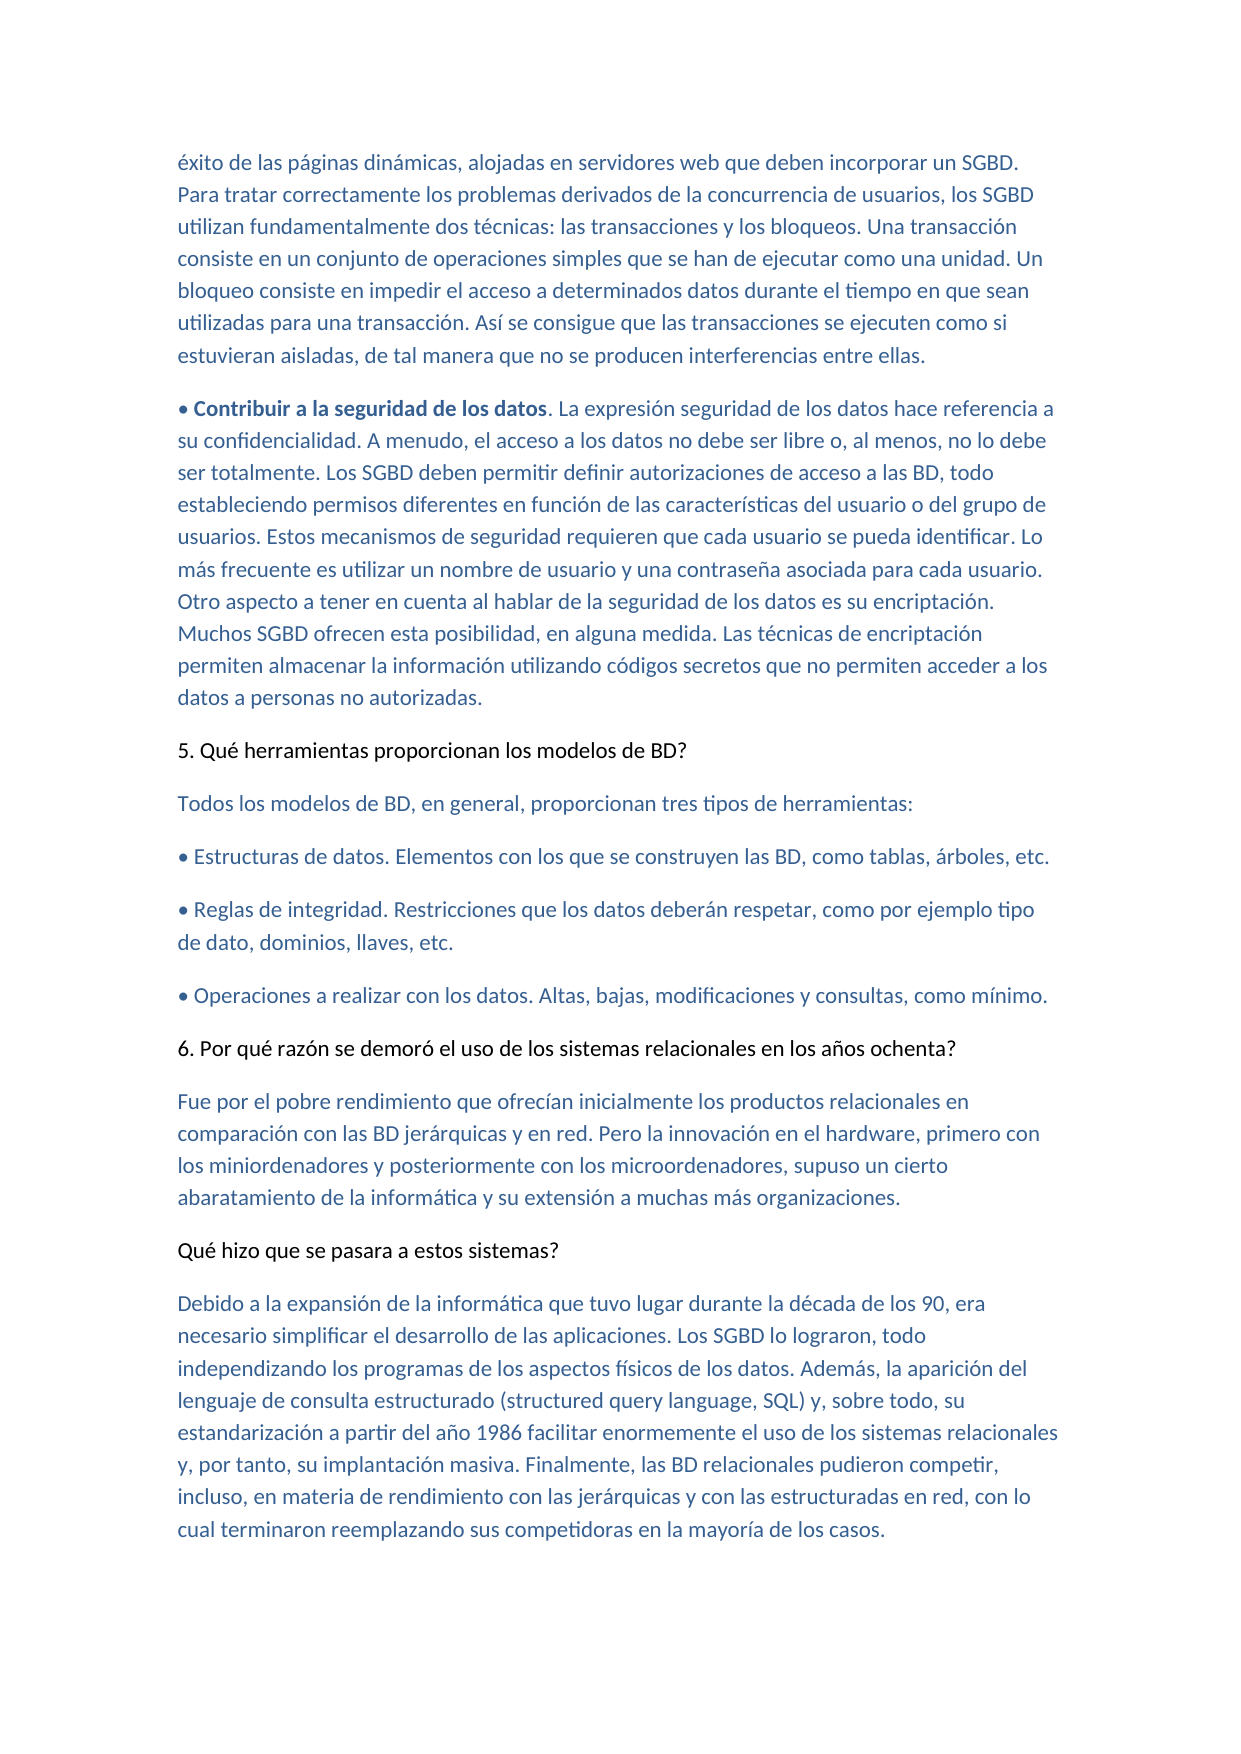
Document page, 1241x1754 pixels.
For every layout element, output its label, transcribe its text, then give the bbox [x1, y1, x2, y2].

text • Operaciones a realizar con los datos. Altas, bajas, modificaciones y consultas, como mínimo. [177, 981, 1063, 1009]
text 6. Por qué razón se demoró el uso de los sistemas relacionales en los años ochenta? [177, 1034, 1063, 1062]
text 5. Qué herramientas proporcionan los modelos de BD? [177, 736, 1063, 764]
text Debido a la expansión de la informática que tuvo lugar durante la década de los 90, era necesario simplificar el desarrollo de las aplicaciones. Los SGBD lo lograron, todo independizando los programas de los aspectos físicos de los datos. Además, la aparición del lenguaje de consulta estructurado (structured query language, SQL) y, sobre todo, su estandarización a partir del año 1986 facilitar enormemente el uso de los sistemas relacionales y, por tanto, su implantación masiva. Finalmente, las BD relacionales pudieron competir, incluso, en materia de rendimiento con las jerárquicas y con las estructuradas en red, con lo cual terminaron reemplazando sus competidoras en la mayoría de los casos. [177, 1289, 1063, 1543]
text Fue por el pobre rendimiento que ofrecían inicialmente los productos relacionales en comparación con las BD jerárquicas y en red. Pero la innovación en el hardware, primero con los miniordenadores y posteriormente con los microordenadores, supuso un cierto abaratamiento de la informática y su extensión a muchas más organizaciones. [177, 1087, 1063, 1211]
text • Reglas de integridad. Restricciones que los datos deberán respetar, como por ejemplo tipo de dato, dominios, llaves, etc. [177, 896, 1063, 956]
text • Contribuir a la seguridad de los datos. La expresión seguridad de los datos hace referencia a su confidencialidad. A menudo, el acceso a los datos no debe ser libre o, al menos, no lo debe ser totalmente. Los SGBD deben permitir definir autorizaciones de acceso a las BD, todo estableciendo permisos diferentes en función de las características del usuario o del grupo de usuarios. Estos mecanismos de seguridad requieren que cada usuario se pueda identificar. Lo más frecuente es utilizar un nombre de usuario y una contraseña asociada para cada usuario. Otro aspecto a tener en cuenta al hablar de la seguridad de los datos es su encriptación. Muchos SGBD ofrecen esta posibilidad, en alguna medida. Las técnicas de encriptación permiten almacenar la información utilizando códigos secretos que no permiten acceder a los datos a personas no autorizadas. [177, 394, 1063, 711]
text • Estructuras de datos. Elementos con los que se construyen las BD, como tablas, árboles, etc. [177, 842, 1063, 871]
text Qué hizo que se pasara a estos sistemas? [177, 1236, 1063, 1264]
text Todos los modelos de BD, en general, proporcionan tres tipos de herramientas: [177, 789, 1063, 817]
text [177, 148, 1063, 369]
